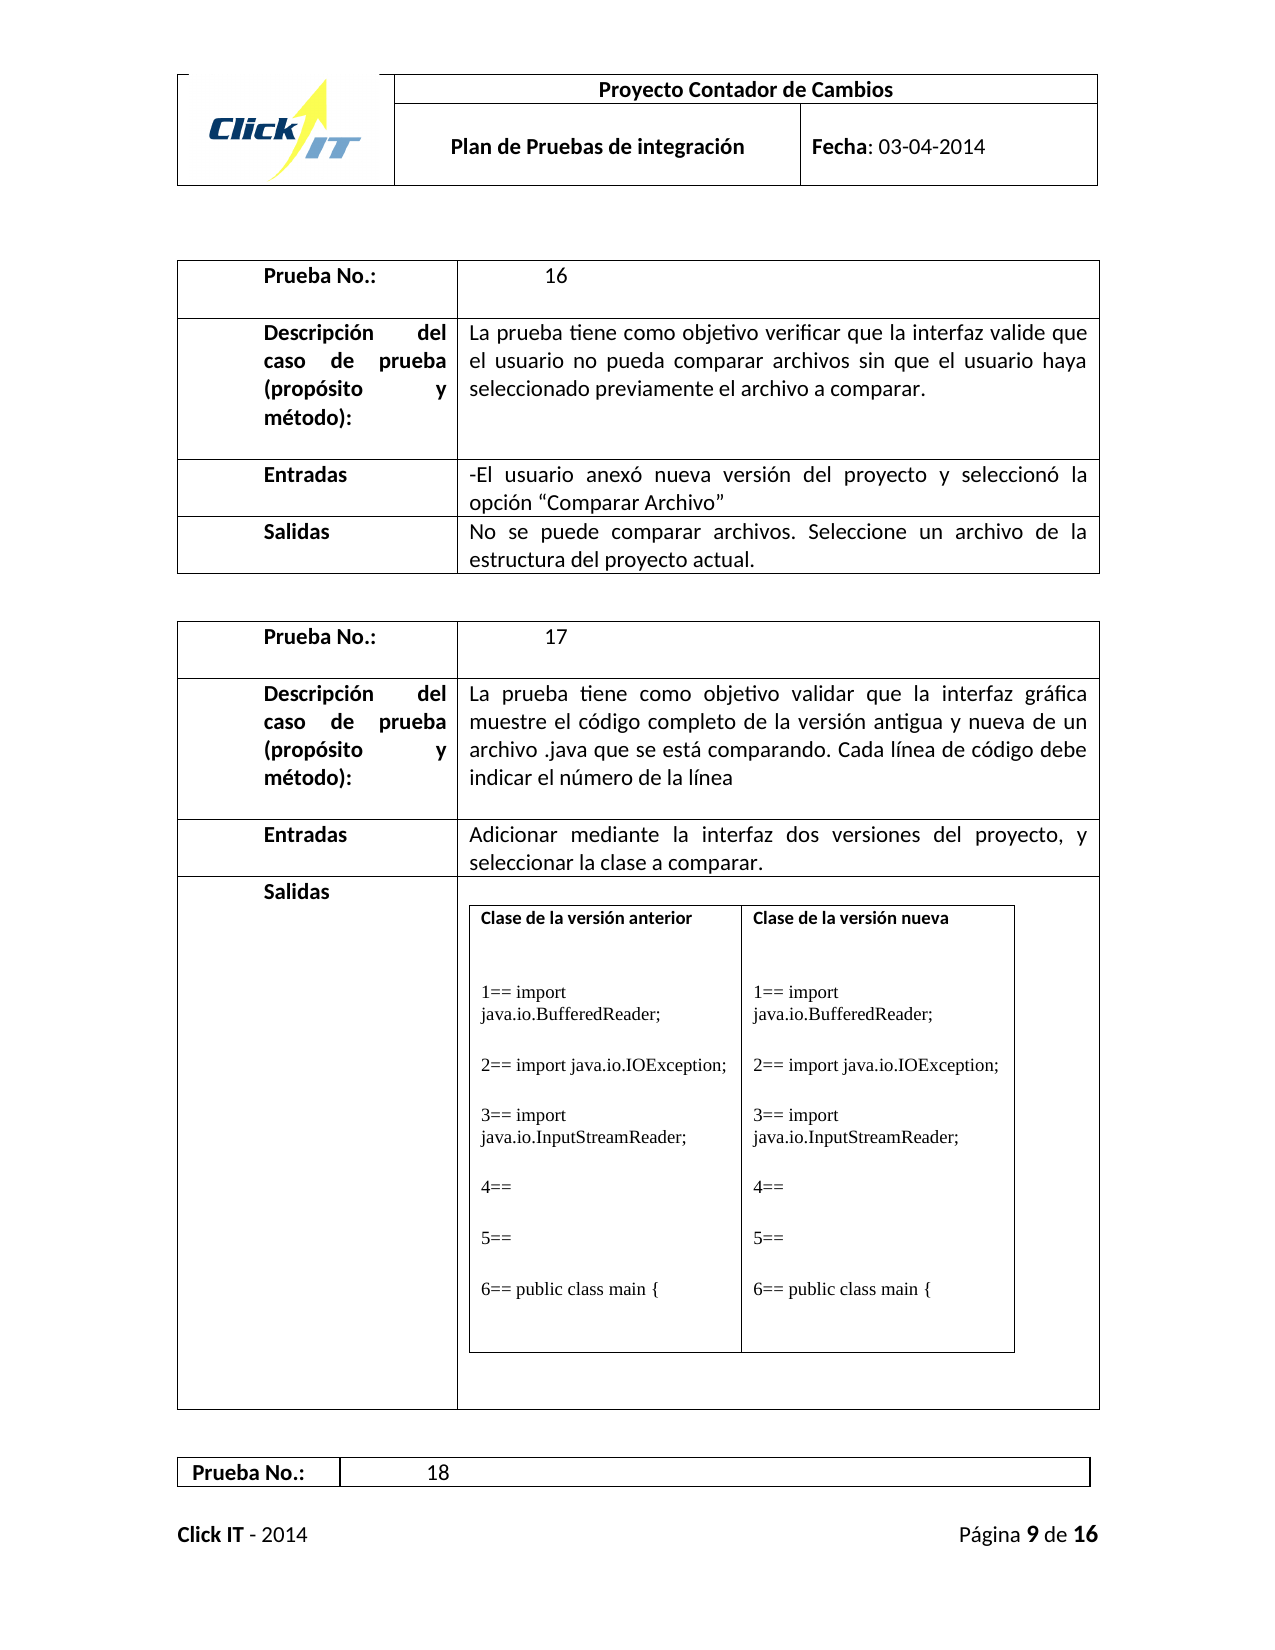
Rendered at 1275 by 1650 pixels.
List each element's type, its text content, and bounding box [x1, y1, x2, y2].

table_cell Descripción del caso de prueba (propósito y método): [178, 679, 457, 819]
table_header 17 [458, 622, 1099, 678]
picture [188, 74, 380, 185]
table_cell No se puede comparar archivos. Seleccione un archivo de la estructura del proyecto actual. [458, 517, 1099, 573]
table_cell Salidas [178, 517, 457, 573]
table_cell La prueba tiene como objetivo validar que la interfaz gráfica muestre el código completo de la versión antigua y nueva de un archivo .java que se está comparando. Cada línea de código debe indicar el número de la línea [458, 679, 1099, 819]
table_cell [458, 877, 1099, 1409]
table_cell Descripción del caso de prueba (propósito y método): [178, 319, 457, 459]
table_cell Salidas [178, 877, 457, 1409]
table_cell La prueba tiene como objetivo verificar que la interfaz valide que el usuario no pueda comparar archivos sin que el usuario haya seleccionado previamente el archivo a comparar. [458, 319, 1099, 459]
table_header Prueba No.: [178, 261, 457, 317]
table_header 16 [458, 261, 1099, 317]
table_cell Adicionar mediante la interfaz dos versiones del proyecto, y seleccionar la clase a comparar. [458, 820, 1099, 876]
table_cell Entradas [178, 820, 457, 876]
table_cell -El usuario anexó nueva versión del proyecto y seleccionó la opción “Comparar Archivo” [458, 460, 1099, 516]
table_header Prueba No.: [178, 622, 457, 678]
table_cell Entradas [178, 460, 457, 516]
table_header 18 [341, 1458, 1089, 1486]
table_header Prueba No.: [178, 1458, 339, 1486]
